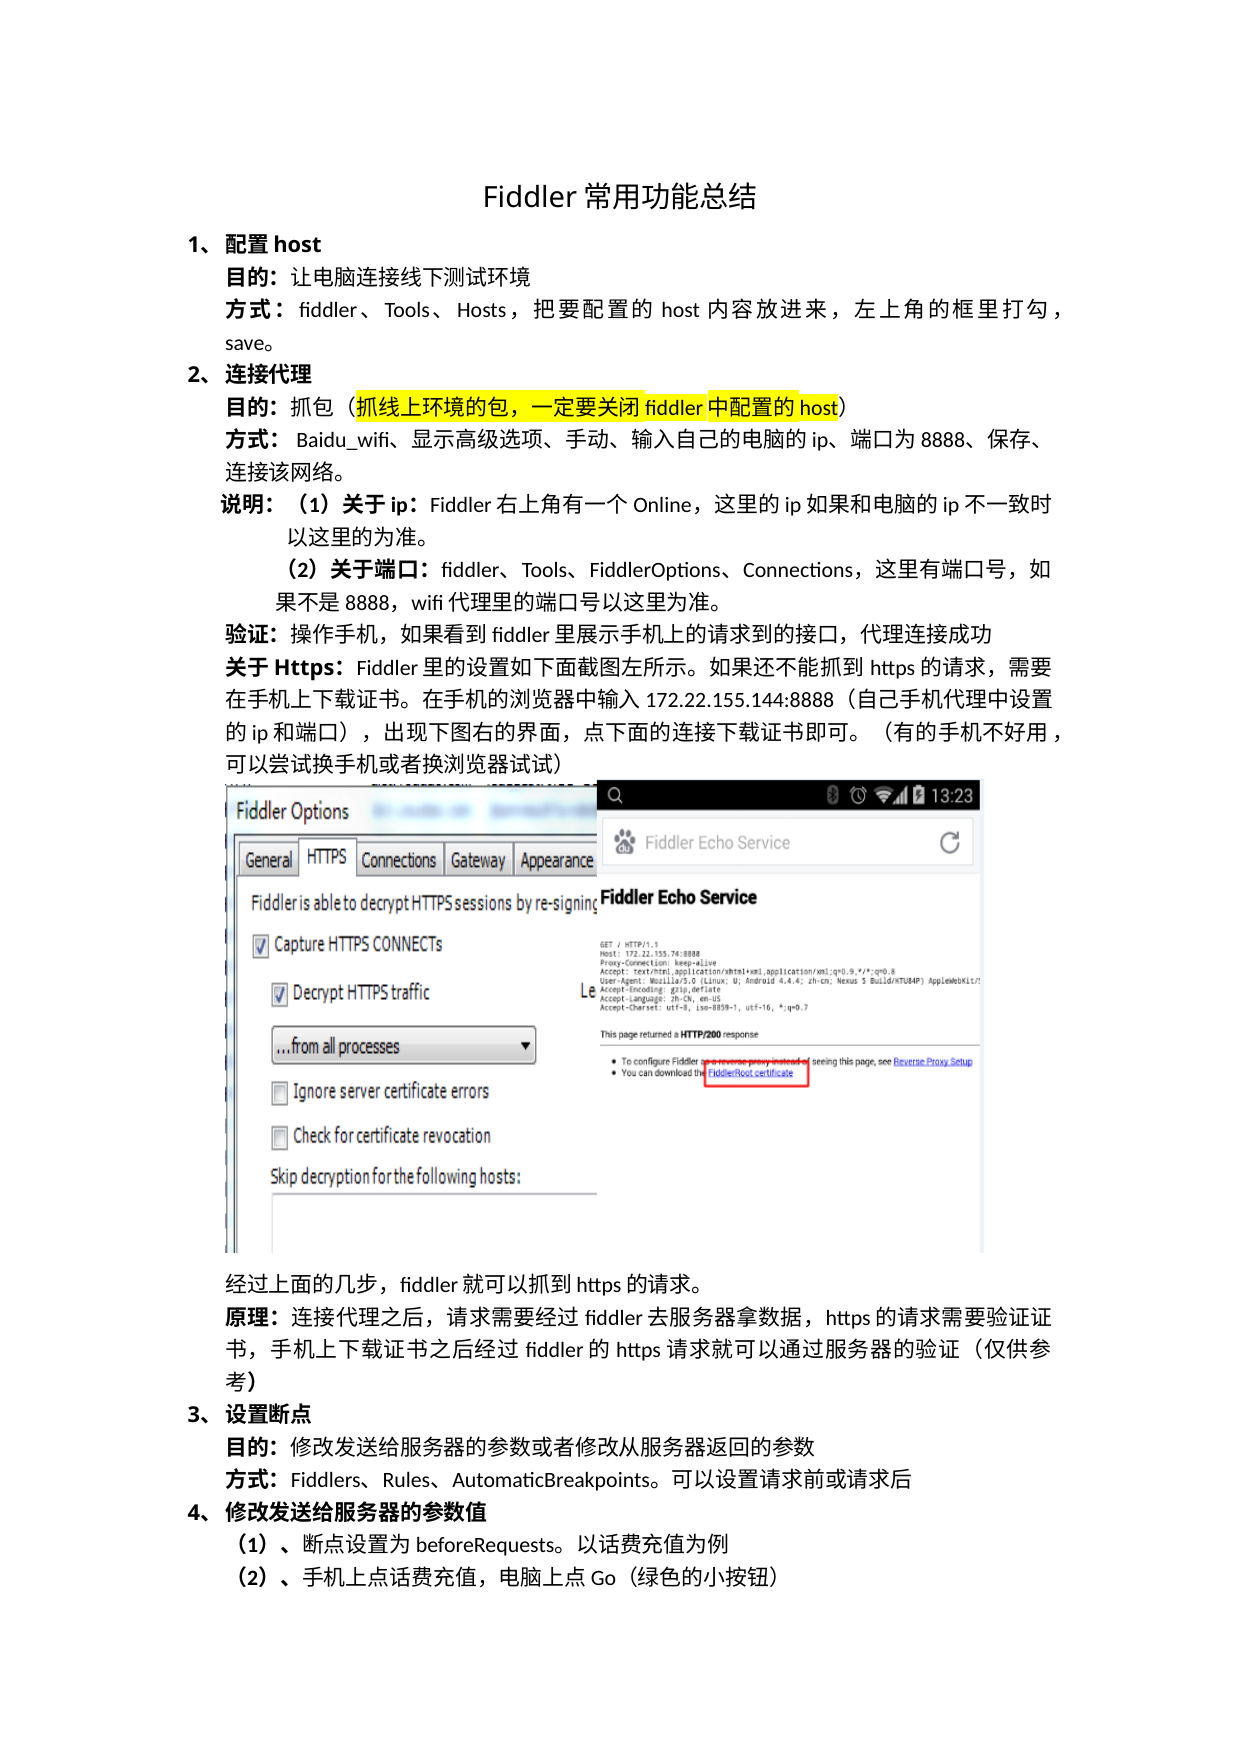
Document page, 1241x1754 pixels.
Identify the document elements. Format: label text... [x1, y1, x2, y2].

list 说明：（1）关于ip：Fiddler右上角有一个Online，这里的ip如果和电脑的ip不一致时以这里的为准。 [220, 487, 1053, 552]
list （1）、断点设置为beforeRequests。以话费充值为例 [225, 1527, 1053, 1559]
text Fiddler常用功能总结 [187, 162, 1053, 227]
list 连接代理 [187, 357, 1053, 389]
list 修改发送给服务器的参数值 [187, 1494, 1053, 1527]
list 目的：抓包（抓线上环境的包，一定要关闭fiddler中配置的host） [225, 389, 1053, 422]
list （2）关于端口：fiddler、Tools、FiddlerOptions、Connections，这里有端口号，如果不是8888，wifi代理里的端口号以这里为准。 [275, 552, 1053, 617]
list 验证：操作手机，如果看到fiddler里展示手机上的请求到的接口，代理连接成功 [225, 617, 1053, 649]
list 方式：Fiddlers、Rules、AutomaticBreakpoints。可以设置请求前或请求后 [225, 1462, 1053, 1494]
picture [225, 779, 985, 1253]
list 配置host [187, 227, 1053, 259]
list 目的：修改发送给服务器的参数或者修改从服务器返回的参数 [225, 1429, 1053, 1462]
list 原理：连接代理之后，请求需要经过fiddler去服务器拿数据，https的请求需要验证证书，手机上下载证书之后经过fiddler的https请求就可以通过服务器的验证（仅供参考） [225, 1299, 1053, 1397]
list 经过上面的几步，fiddler就可以抓到https的请求。 [225, 1267, 1053, 1299]
list 关于Https：Fiddler里的设置如下面截图左所示。如果还不能抓到https的请求，需要在手机上下载证书。在手机的浏览器中输入172.22.155.144:8888（自己手机代理中设置的ip和端口），出现下图右的界面，点下面的连接下载证书即可。（有的手机不好用，可以尝试换手机或者换浏览器试试） [225, 649, 1053, 779]
list 目的：让电脑连接线下测试环境 [225, 259, 1053, 292]
list 方式： Baidu_wifi、显示高级选项、手动、输入自己的电脑的ip、端口为8888、保存、连接该网络。 [225, 422, 1053, 487]
list 设置断点 [187, 1397, 1053, 1429]
list （2）、手机上点话费充值，电脑上点Go（绿色的小按钮） [225, 1559, 1053, 1592]
list 方式：fiddler、Tools、Hosts，把要配置的host内容放进来，左上角的框里打勾，save。 [225, 292, 1053, 357]
